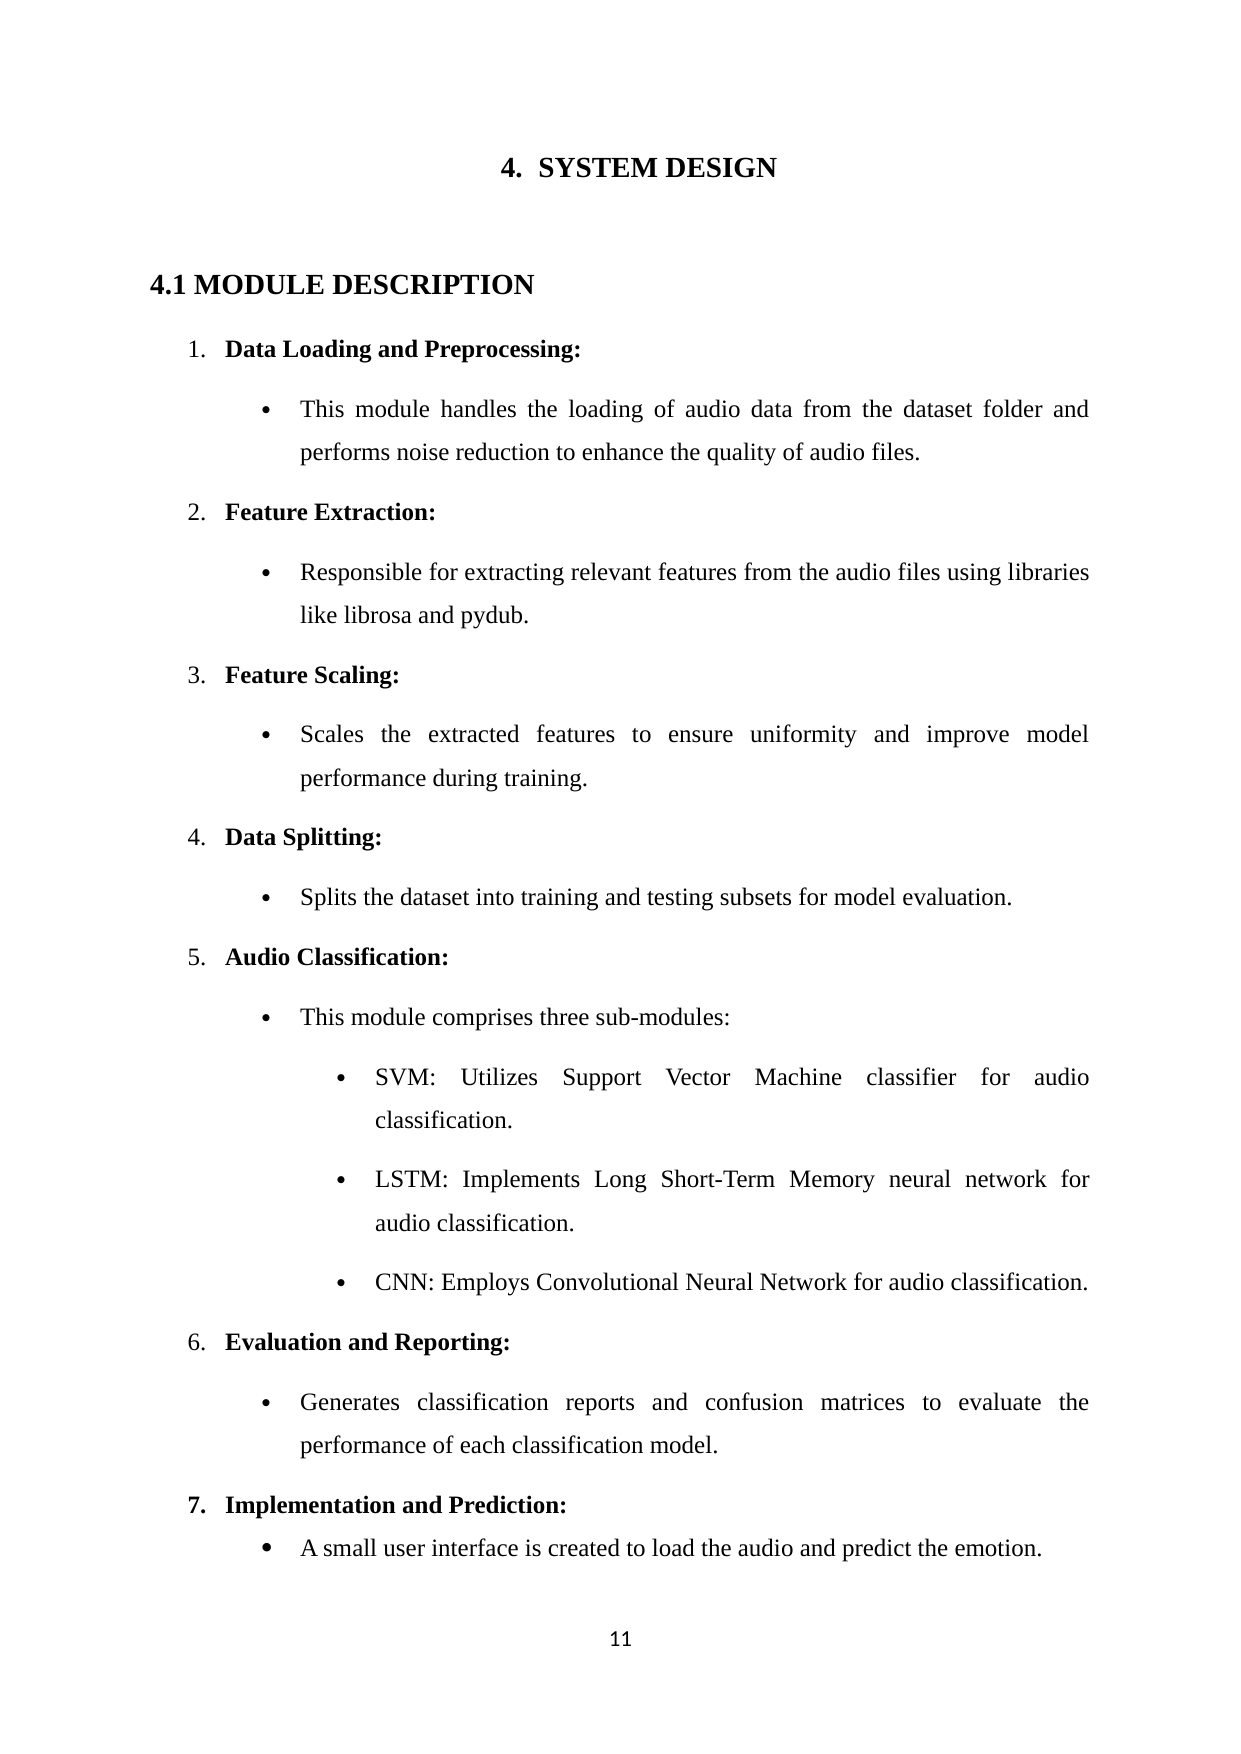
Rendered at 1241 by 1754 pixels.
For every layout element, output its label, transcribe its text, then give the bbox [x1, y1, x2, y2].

list Audio Classification: [187, 942, 1090, 971]
list Evaluation and Reporting: [187, 1327, 1090, 1356]
list Feature Scaling: [187, 660, 1090, 688]
list Data Loading and Preprocessing: [187, 334, 1090, 363]
list Implementation and Prediction: [187, 1490, 1090, 1519]
list SVM: Utilizes Support Vector Machine classifier for audio classification. [337, 1062, 1090, 1133]
list LSTM: Implements Long Short-Term Memory neural network for audio classification. [337, 1164, 1090, 1236]
list Splits the dataset into training and testing subsets for model evaluation. [262, 882, 1090, 911]
list Scales the extracted features to ensure uniformity and improve model performance during training. [262, 719, 1090, 791]
list Feature Extraction: [187, 497, 1090, 526]
list This module handles the loading of audio data from the dataset folder and performs noise reduction to enhance the quality of audio files. [262, 394, 1090, 466]
text 4.1 MODULE DESCRIPTION [150, 267, 1090, 301]
list SYSTEM DESIGN [187, 150, 1090, 183]
list Generates classification reports and confusion matrices to evaluate the performance of each classification model. [262, 1387, 1090, 1459]
list This module comprises three sub-modules: [262, 1002, 1090, 1031]
list Data Splitting: [187, 822, 1090, 851]
list Responsible for extracting relevant features from the audio files using libraries like librosa and pydub. [262, 557, 1090, 629]
list A small user interface is created to load the audio and predict the emotion. [262, 1533, 1090, 1562]
list CNN: Employs Convolutional Neural Network for audio classification. [337, 1267, 1090, 1296]
